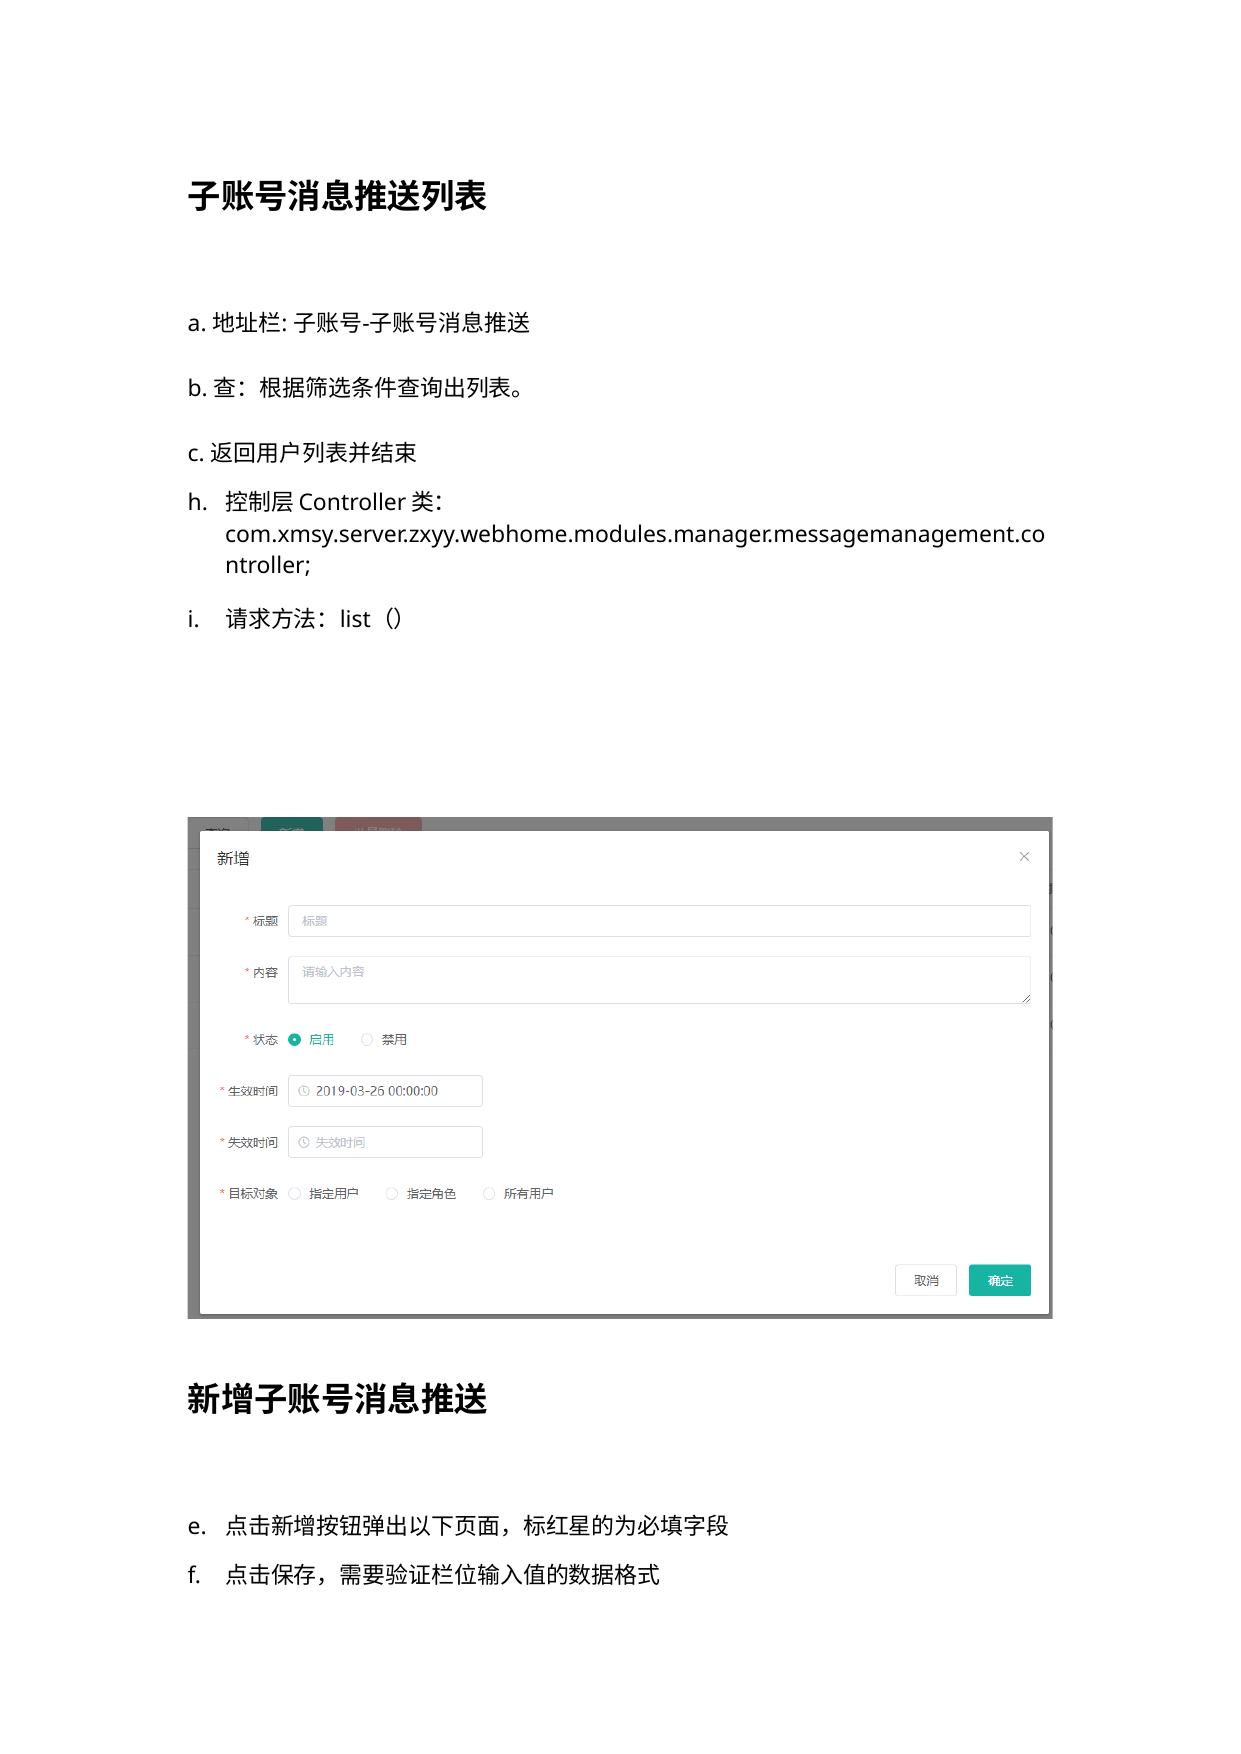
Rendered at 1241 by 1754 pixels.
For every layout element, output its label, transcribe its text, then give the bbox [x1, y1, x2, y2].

picture [187, 817, 1053, 1319]
text c. 返回用户列表并结束 [187, 419, 1053, 484]
text b. 查：根据筛选条件查询出列表。 [187, 354, 1053, 419]
subtitle 子账号消息推送列表 [187, 162, 1053, 227]
list 请求方法：list（） [187, 601, 1053, 634]
list 控制层Controller类：com.xmsy.server.zxyy.webhome.modules.manager.messagemanagement.controller; [187, 484, 1053, 580]
list 点击保存，需要验证栏位输入值的数据格式 [187, 1557, 1053, 1590]
text a. 地址栏: 子账号-子账号消息推送 [187, 289, 1053, 354]
subtitle 新增子账号消息推送 [187, 1364, 1053, 1429]
list 点击新增按钮弹出以下页面，标红星的为必填字段 [187, 1492, 1053, 1557]
